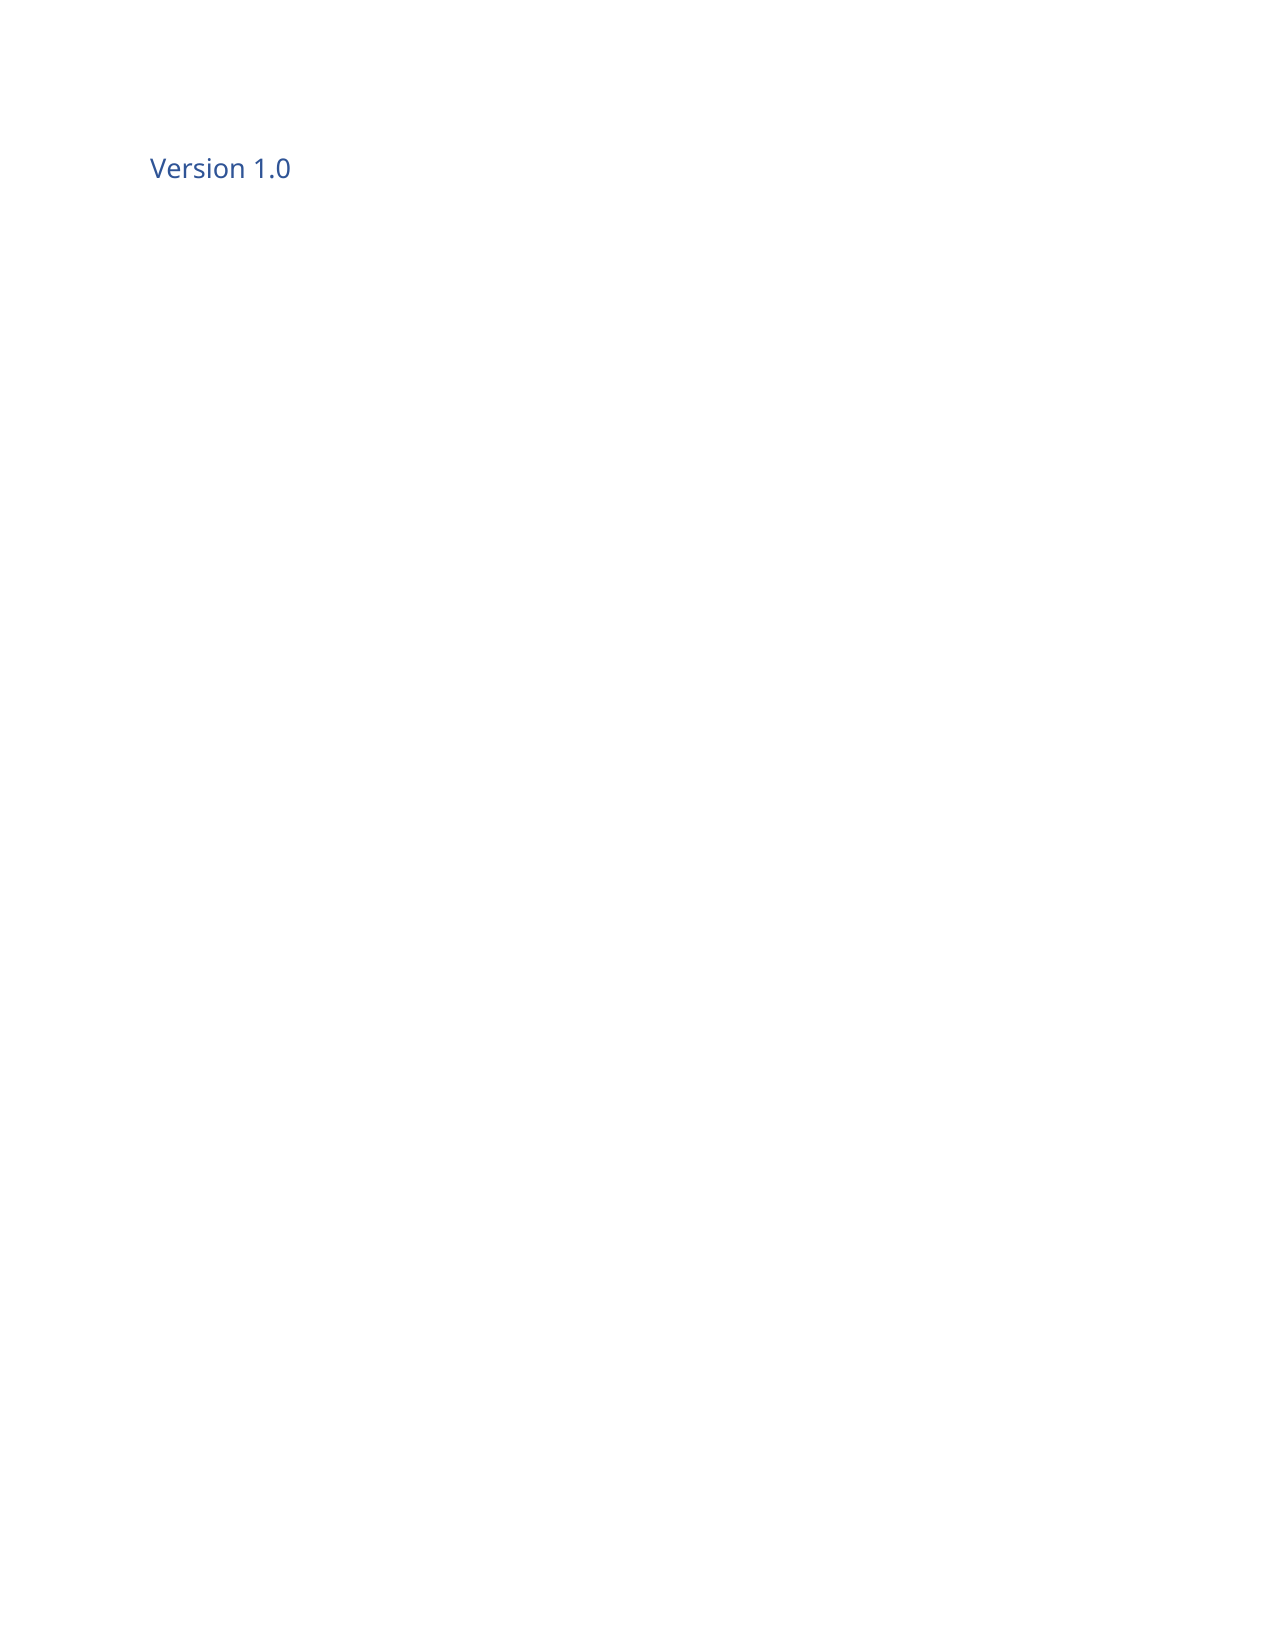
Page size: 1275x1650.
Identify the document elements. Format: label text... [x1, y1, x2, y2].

subtitle Version 1.0 [150, 150, 1125, 187]
